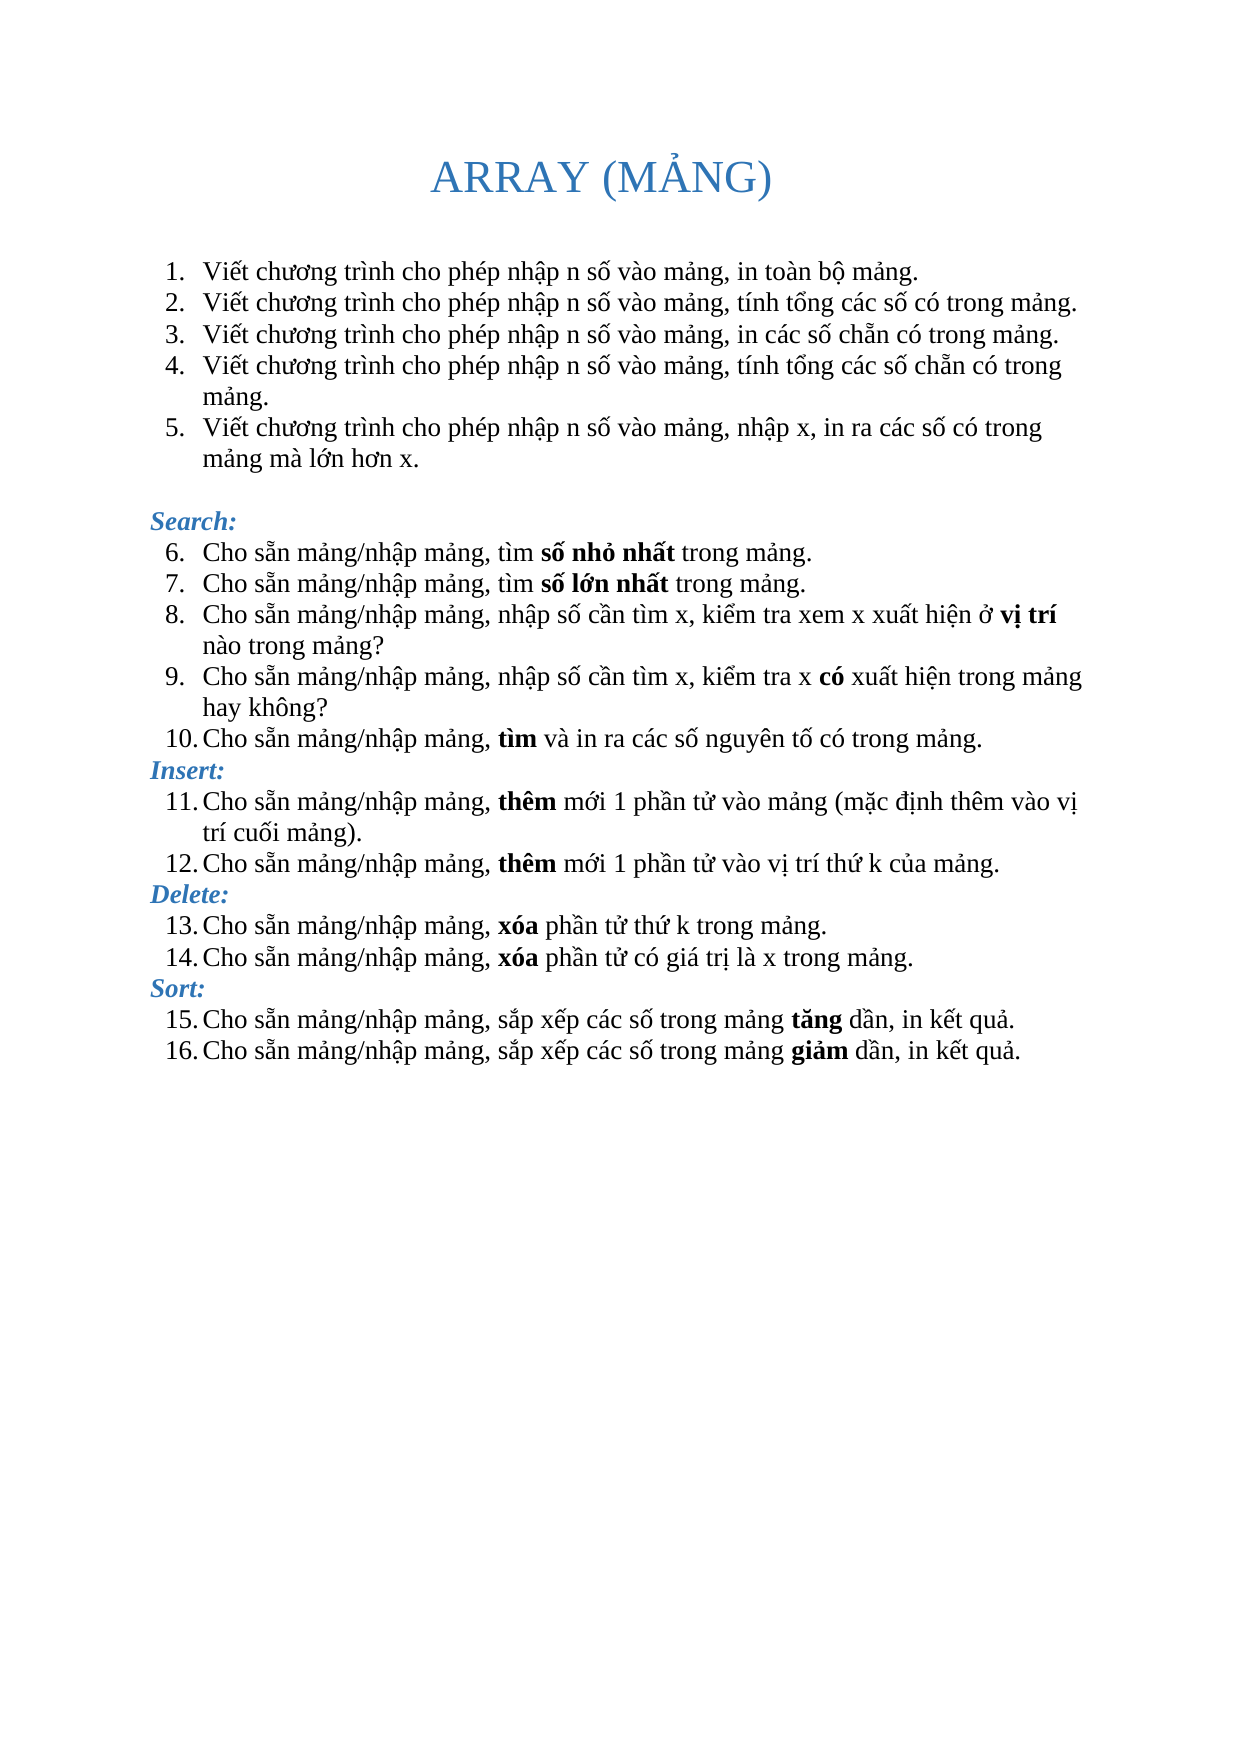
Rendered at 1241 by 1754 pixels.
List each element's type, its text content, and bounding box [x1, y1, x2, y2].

text Insert: [150, 754, 1090, 785]
list Viết chương trình cho phép nhập n số vào mảng, in toàn bộ mảng. [165, 255, 1090, 287]
list Cho sẵn mảng/nhập mảng, tìm số nhỏ nhất trong mảng. [165, 536, 1090, 567]
list Cho sẵn mảng/nhập mảng, thêm mới 1 phần tử vào mảng (mặc định thêm vào vị trí cuối mảng). [165, 785, 1090, 847]
list Cho sẵn mảng/nhập mảng, sắp xếp các số trong mảng tăng dần, in kết quả. [165, 1003, 1090, 1034]
list Viết chương trình cho phép nhập n số vào mảng, tính tổng các số chẵn có trong mảng. [165, 349, 1090, 411]
text ARRAY (MẢNG) [113, 150, 1090, 203]
list Cho sẵn mảng/nhập mảng, nhập số cần tìm x, kiểm tra x có xuất hiện trong mảng hay không? [165, 660, 1090, 723]
list Cho sẵn mảng/nhập mảng, nhập số cần tìm x, kiểm tra xem x xuất hiện ở vị trí nào trong mảng? [165, 598, 1090, 660]
text Delete: [150, 878, 1090, 909]
list Cho sẵn mảng/nhập mảng, tìm và in ra các số nguyên tố có trong mảng. [165, 723, 1090, 754]
list Cho sẵn mảng/nhập mảng, xóa phần tử có giá trị là x trong mảng. [165, 941, 1090, 972]
list Cho sẵn mảng/nhập mảng, thêm mới 1 phần tử vào vị trí thứ k của mảng. [165, 847, 1090, 878]
text Sort: [150, 972, 1090, 1003]
list Viết chương trình cho phép nhập n số vào mảng, in các số chẵn có trong mảng. [165, 318, 1090, 349]
list Cho sẵn mảng/nhập mảng, tìm số lớn nhất trong mảng. [165, 567, 1090, 598]
list Cho sẵn mảng/nhập mảng, sắp xếp các số trong mảng giảm dần, in kết quả. [165, 1034, 1090, 1065]
list Cho sẵn mảng/nhập mảng, xóa phần tử thứ k trong mảng. [165, 909, 1090, 941]
list Viết chương trình cho phép nhập n số vào mảng, nhập x, in ra các số có trong mảng mà lớn hơn x. [165, 411, 1090, 473]
list Viết chương trình cho phép nhập n số vào mảng, tính tổng các số có trong mảng. [165, 287, 1090, 318]
text Search: [150, 504, 1090, 536]
